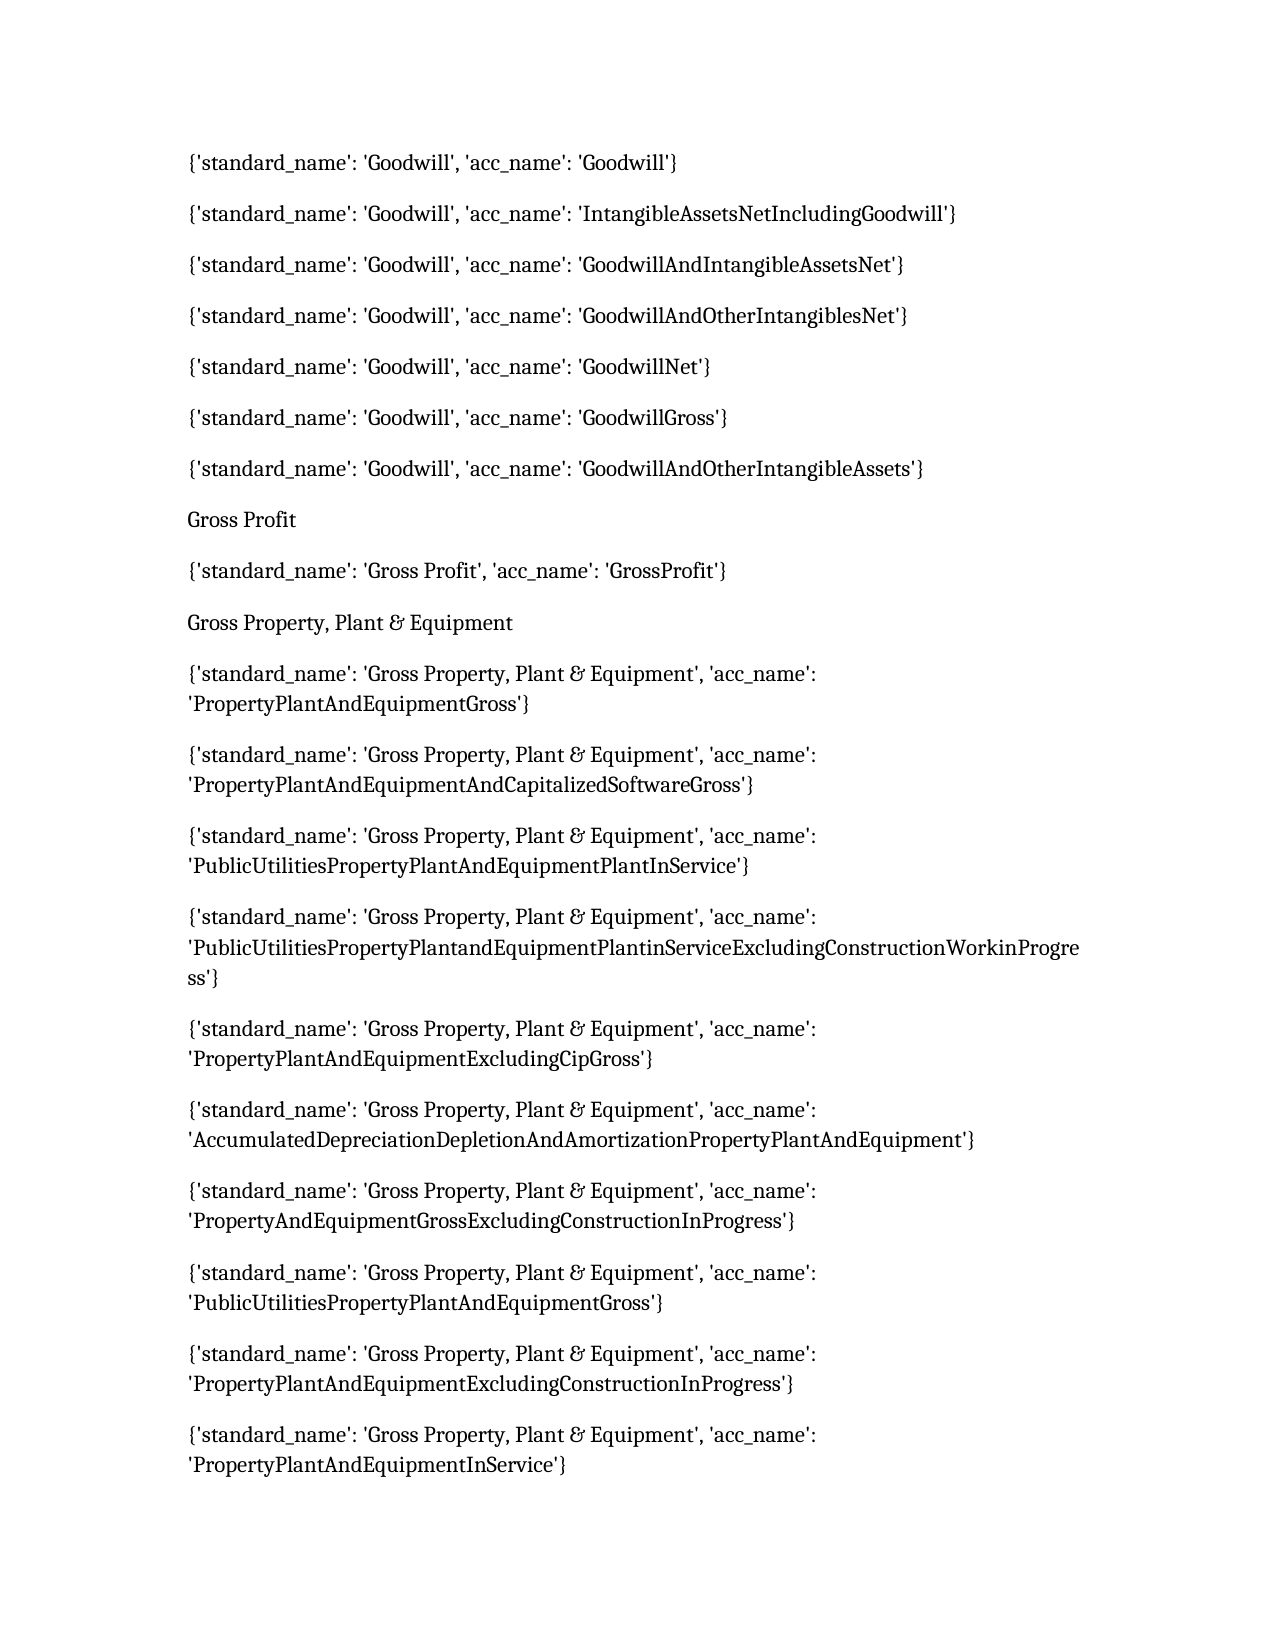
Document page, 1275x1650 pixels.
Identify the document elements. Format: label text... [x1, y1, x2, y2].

text {'standard_name': 'Gross Property, Plant & Equipment', 'acc_name': 'PublicUtilitiesPropertyPlantandEquipmentPlantinServiceExcludingConstructionWorkinProgress'} [187, 904, 1087, 991]
text {'standard_name': 'Gross Property, Plant & Equipment', 'acc_name': 'PropertyPlantAndEquipmentInService'} [187, 1422, 1087, 1478]
text {'standard_name': 'Gross Property, Plant & Equipment', 'acc_name': 'PublicUtilitiesPropertyPlantAndEquipmentPlantInService'} [187, 823, 1087, 879]
text {'standard_name': 'Goodwill', 'acc_name': 'Goodwill'} [187, 150, 1087, 176]
text {'standard_name': 'Gross Property, Plant & Equipment', 'acc_name': 'PropertyPlantAndEquipmentGross'} [187, 660, 1087, 717]
text {'standard_name': 'Goodwill', 'acc_name': 'GoodwillAndOtherIntangibleAssets'} [187, 456, 1087, 483]
text {'standard_name': 'Goodwill', 'acc_name': 'GoodwillGross'} [187, 405, 1087, 432]
text {'standard_name': 'Gross Property, Plant & Equipment', 'acc_name': 'AccumulatedDepreciationDepletionAndAmortizationPropertyPlantAndEquipment'} [187, 1097, 1087, 1153]
text {'standard_name': 'Goodwill', 'acc_name': 'IntangibleAssetsNetIncludingGoodwill'} [187, 201, 1087, 227]
text Gross Property, Plant & Equipment [187, 609, 1087, 636]
text {'standard_name': 'Gross Profit', 'acc_name': 'GrossProfit'} [187, 558, 1087, 585]
text {'standard_name': 'Gross Property, Plant & Equipment', 'acc_name': 'PropertyAndEquipmentGrossExcludingConstructionInProgress'} [187, 1178, 1087, 1235]
text {'standard_name': 'Goodwill', 'acc_name': 'GoodwillNet'} [187, 354, 1087, 381]
text {'standard_name': 'Goodwill', 'acc_name': 'GoodwillAndOtherIntangiblesNet'} [187, 303, 1087, 329]
text Gross Profit [187, 507, 1087, 534]
text {'standard_name': 'Gross Property, Plant & Equipment', 'acc_name': 'PublicUtilitiesPropertyPlantAndEquipmentGross'} [187, 1259, 1087, 1316]
text {'standard_name': 'Goodwill', 'acc_name': 'GoodwillAndIntangibleAssetsNet'} [187, 252, 1087, 278]
text {'standard_name': 'Gross Property, Plant & Equipment', 'acc_name': 'PropertyPlantAndEquipmentAndCapitalizedSoftwareGross'} [187, 742, 1087, 798]
text {'standard_name': 'Gross Property, Plant & Equipment', 'acc_name': 'PropertyPlantAndEquipmentExcludingCipGross'} [187, 1016, 1087, 1072]
text {'standard_name': 'Gross Property, Plant & Equipment', 'acc_name': 'PropertyPlantAndEquipmentExcludingConstructionInProgress'} [187, 1341, 1087, 1397]
